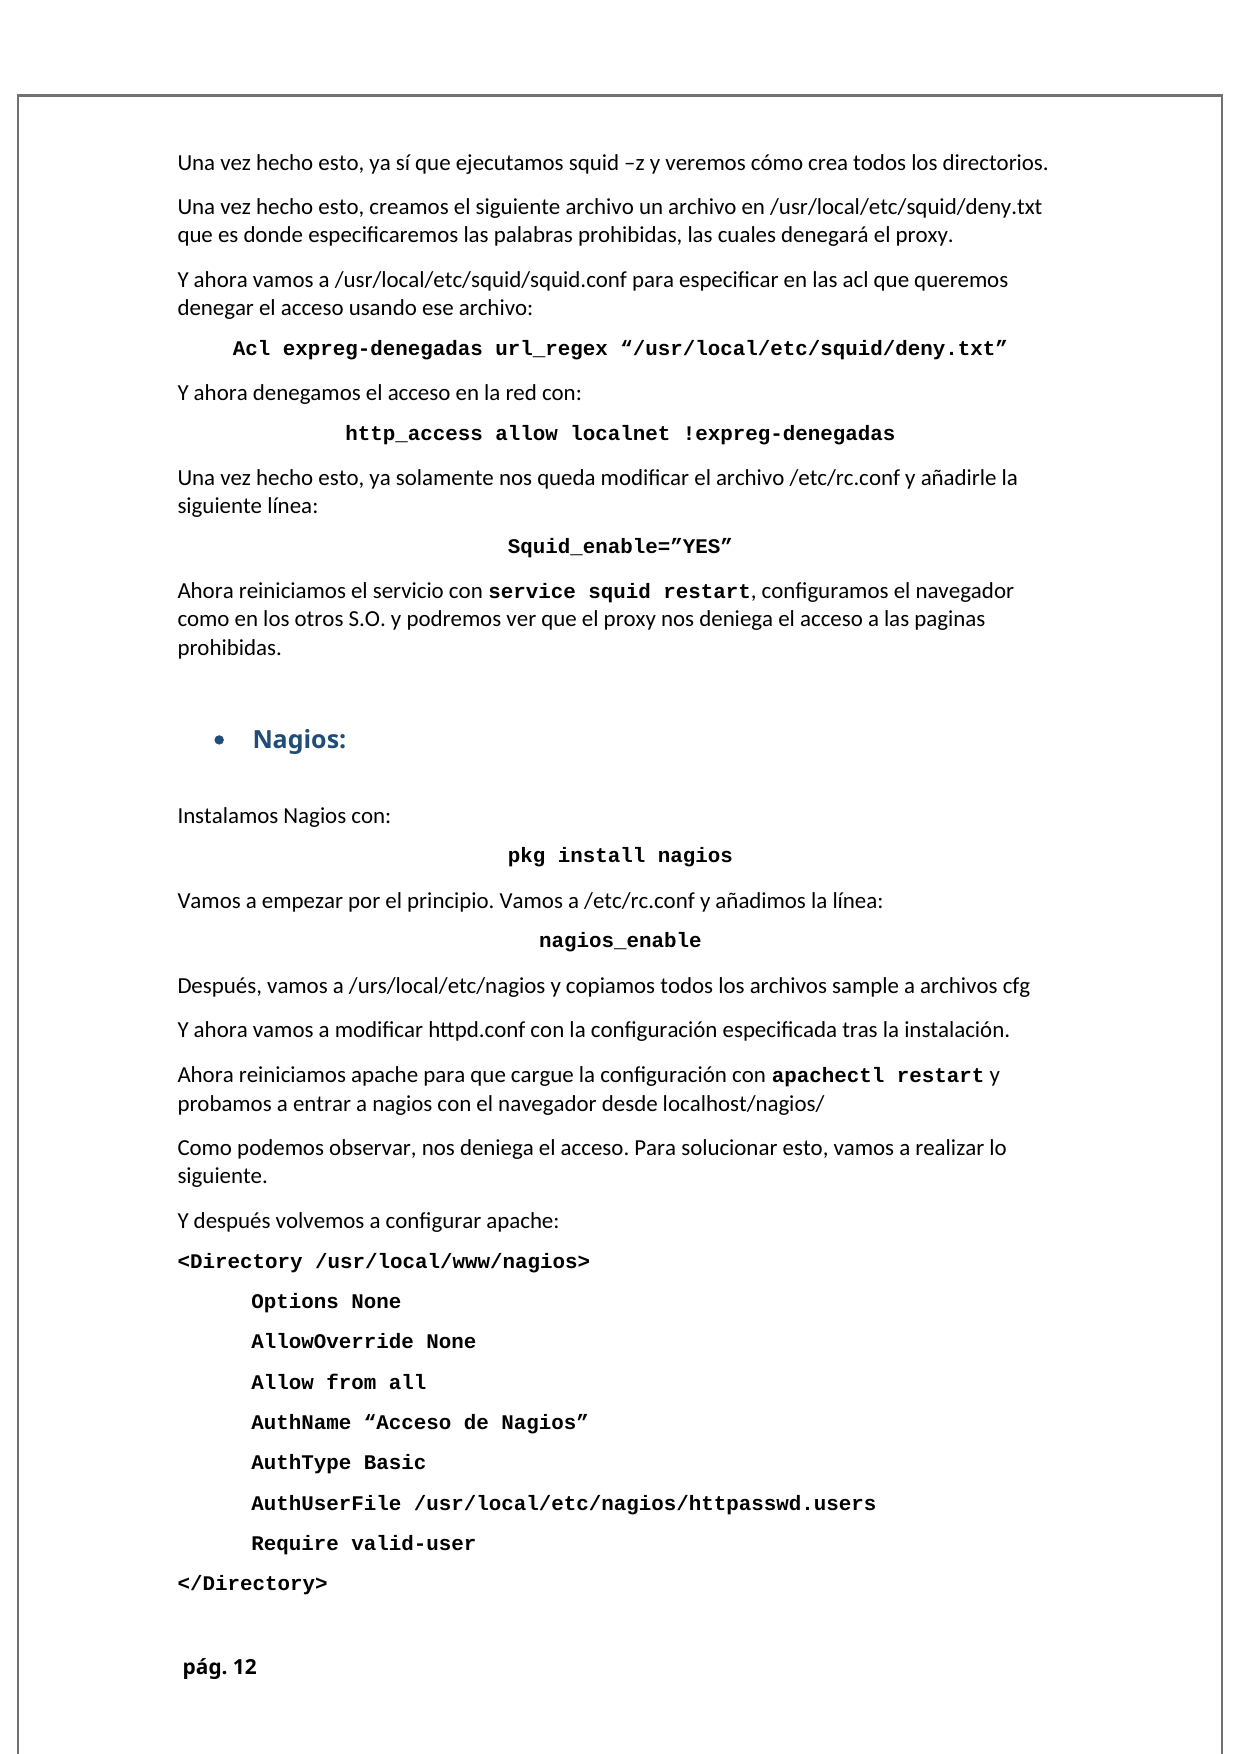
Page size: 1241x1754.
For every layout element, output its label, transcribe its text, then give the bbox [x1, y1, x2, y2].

text Ahora reiniciamos apache para que cargue la configuración con apachectl restart y probamos a entrar a nagios con el navegador desde localhost/nagios/ [177, 1060, 1063, 1117]
text Squid_enable=”YES” [177, 536, 1063, 559]
text Y ahora vamos a modificar httpd.conf con la configuración especificada tras la instalación. [177, 1015, 1063, 1043]
text Y después volvemos a configurar apache: [177, 1206, 1063, 1234]
text http_access allow localnet !expreg-denegadas [177, 423, 1063, 446]
text nagios_enable [177, 930, 1063, 954]
text Allow from all [177, 1372, 1063, 1395]
text Acl expreg-denegadas url_regex “/usr/local/etc/squid/deny.txt” [177, 338, 1063, 361]
text Y ahora denegamos el acceso en la red con: [177, 378, 1063, 406]
text </Directory> [177, 1573, 1063, 1597]
text Como podemos observar, nos deniega el acceso. Para solucionar esto, vamos a realizar lo siguiente. [177, 1133, 1063, 1189]
text Una vez hecho esto, creamos el siguiente archivo un archivo en /usr/local/etc/squid/deny.txt que es donde especificaremos las palabras prohibidas, las cuales denegará el proxy. [177, 192, 1063, 248]
text Options None [177, 1291, 1063, 1315]
text Instalamos Nagios con: [177, 801, 1063, 829]
text AllowOverride None [177, 1331, 1063, 1355]
text Una vez hecho esto, ya solamente nos queda modificar el archivo /etc/rc.conf y añadirle la siguiente línea: [177, 463, 1063, 519]
text AuthUserFile /usr/local/etc/nagios/httpasswd.users [177, 1493, 1063, 1516]
text Require valid-user [177, 1533, 1063, 1557]
text Vamos a empezar por el principio. Vamos a /etc/rc.conf y añadimos la línea: [177, 886, 1063, 914]
text Y ahora vamos a /usr/local/etc/squid/squid.conf para especificar en las acl que queremos denegar el acceso usando ese archivo: [177, 265, 1063, 321]
text AuthType Basic [177, 1452, 1063, 1476]
text Después, vamos a /urs/local/etc/nagios y copiamos todos los archivos sample a archivos cfg [177, 971, 1063, 999]
text Una vez hecho esto, ya sí que ejecutamos squid –z y veremos cómo crea todos los directorios. [177, 148, 1063, 176]
text AuthName “Acceso de Nagios” [177, 1412, 1063, 1436]
text <Directory /usr/local/www/nagios> [177, 1251, 1063, 1274]
text Ahora reiniciamos el servicio con service squid restart, configuramos el navegador como en los otros S.O. y podremos ver que el proxy nos deniega el acceso a las paginas prohibidas. [177, 576, 1063, 661]
text pkg install nagios [177, 845, 1063, 869]
subtitle Nagios: [215, 722, 1063, 756]
